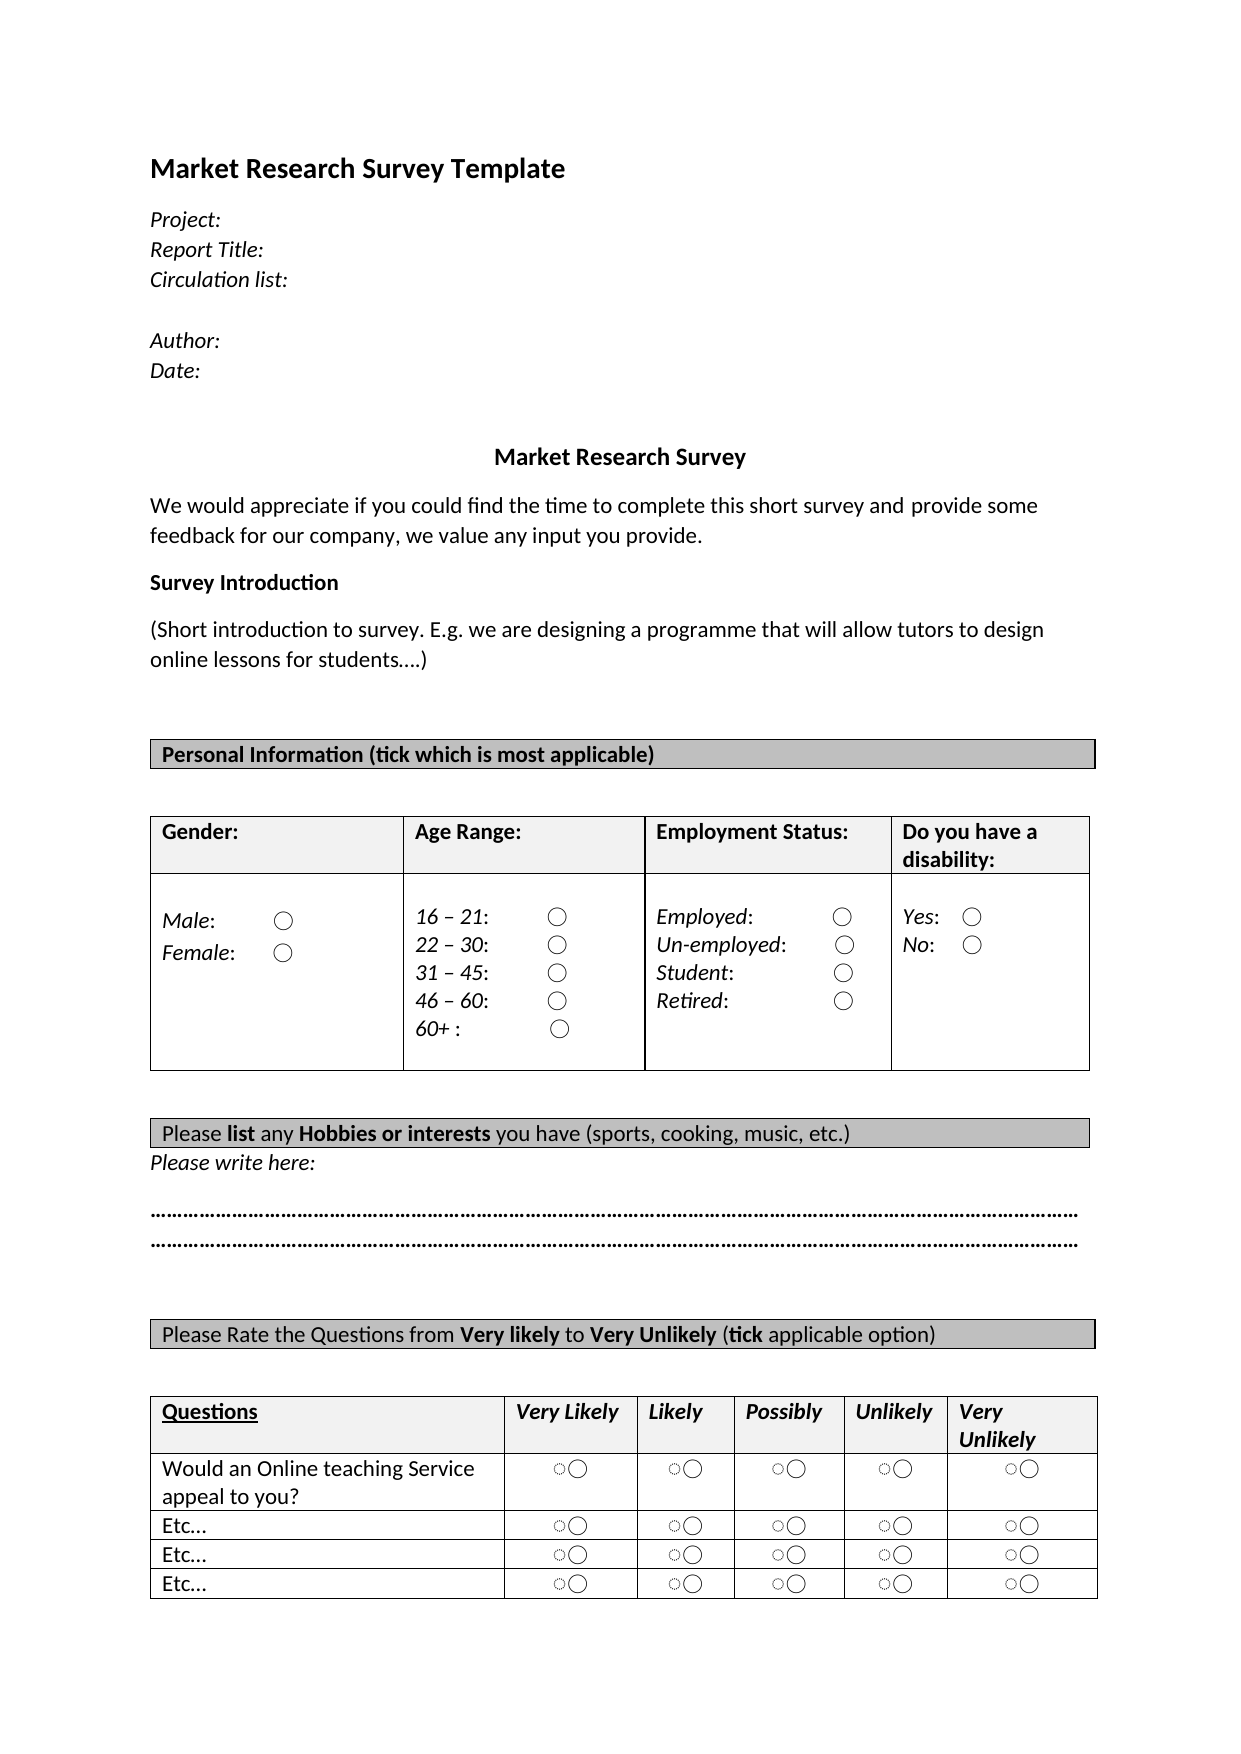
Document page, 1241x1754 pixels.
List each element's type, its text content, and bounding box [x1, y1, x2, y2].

table_header Gender: [151, 817, 403, 873]
text Author: [150, 326, 1090, 354]
table_cell Employed: ⃝ Un-employed: ⃝ Student: ⃝ Retired: ⃝ [646, 874, 891, 1070]
table_cell ⃝ [505, 1569, 637, 1597]
table_header Very Unlikely [948, 1397, 1097, 1453]
table_cell Would an Online teaching Service appeal to you? [151, 1454, 504, 1510]
text (Short introduction to survey. E.g. we are designing a programme that will allow tutors to design online lessons for students….) [150, 615, 1090, 673]
table_header Possibly [735, 1397, 844, 1453]
text Survey Introduction [150, 568, 1090, 596]
table_header Likely [638, 1397, 734, 1453]
table_header Personal Information (tick which is most applicable) [151, 740, 1094, 768]
table_cell ⃝ [505, 1540, 637, 1568]
text ……………………………………………………………………………………………………………………………………………………………………………………………………………………………………………………………………………………………………………… [150, 1195, 1090, 1253]
table_header Employment Status: [646, 817, 891, 873]
text Market Research Survey Template [150, 150, 1090, 186]
table_cell ⃝ [638, 1540, 734, 1568]
table_header Please list any Hobbies or interests you have (sports, cooking, music, etc.) [151, 1119, 1089, 1147]
table_cell ⃝ [638, 1511, 734, 1539]
table_header Please Rate the Questions from Very likely to Very Unlikely (tick applicable option) [151, 1320, 1094, 1348]
table_cell ⃝ [735, 1569, 844, 1597]
table_cell 16 – 21: ⃝ 22 – 30: ⃝ 31 – 45: ⃝ 46 – 60: ⃝ 60+ : ⃝ [404, 874, 644, 1070]
table_cell Etc… [151, 1511, 504, 1539]
table_cell Etc… [151, 1540, 504, 1568]
table_cell ⃝ [948, 1454, 1097, 1510]
table_cell ⃝ [638, 1454, 734, 1510]
table_cell ⃝ [845, 1569, 947, 1597]
table_cell ⃝ [845, 1511, 947, 1539]
table_cell ⃝ [638, 1569, 734, 1597]
text Please write here: [150, 1148, 1090, 1176]
table_cell ⃝ [948, 1540, 1097, 1568]
table_cell Etc… [151, 1569, 504, 1597]
text Report Title: Circulation list: [150, 235, 1090, 293]
table_header Age Range: [404, 817, 644, 873]
text Project: [150, 205, 1090, 233]
table_cell ⃝ [505, 1454, 637, 1510]
table_cell ⃝ [735, 1540, 844, 1568]
table_cell ⃝ [845, 1454, 947, 1510]
table_cell Yes: ⃝ No: ⃝ [892, 874, 1089, 1070]
table_header Do you have a disability: [892, 817, 1089, 873]
table_cell ⃝ [735, 1454, 844, 1510]
table_cell ⃝ [948, 1569, 1097, 1597]
table_cell ⃝ [948, 1511, 1097, 1539]
table_cell ⃝ [845, 1540, 947, 1568]
table_header Very Likely [505, 1397, 637, 1453]
text Date: [150, 356, 1090, 384]
table_header Unlikely [845, 1397, 947, 1453]
text Market Research Survey [150, 441, 1090, 472]
table_cell Male: ⃝ Female: ⃝ [151, 874, 403, 1070]
text We would appreciate if you could find the time to complete this short survey and provide some feedback for our company, we value any input you provide. [150, 491, 1090, 549]
table_header Questions [151, 1397, 504, 1453]
table_cell ⃝ [505, 1511, 637, 1539]
table_cell ⃝ [735, 1511, 844, 1539]
